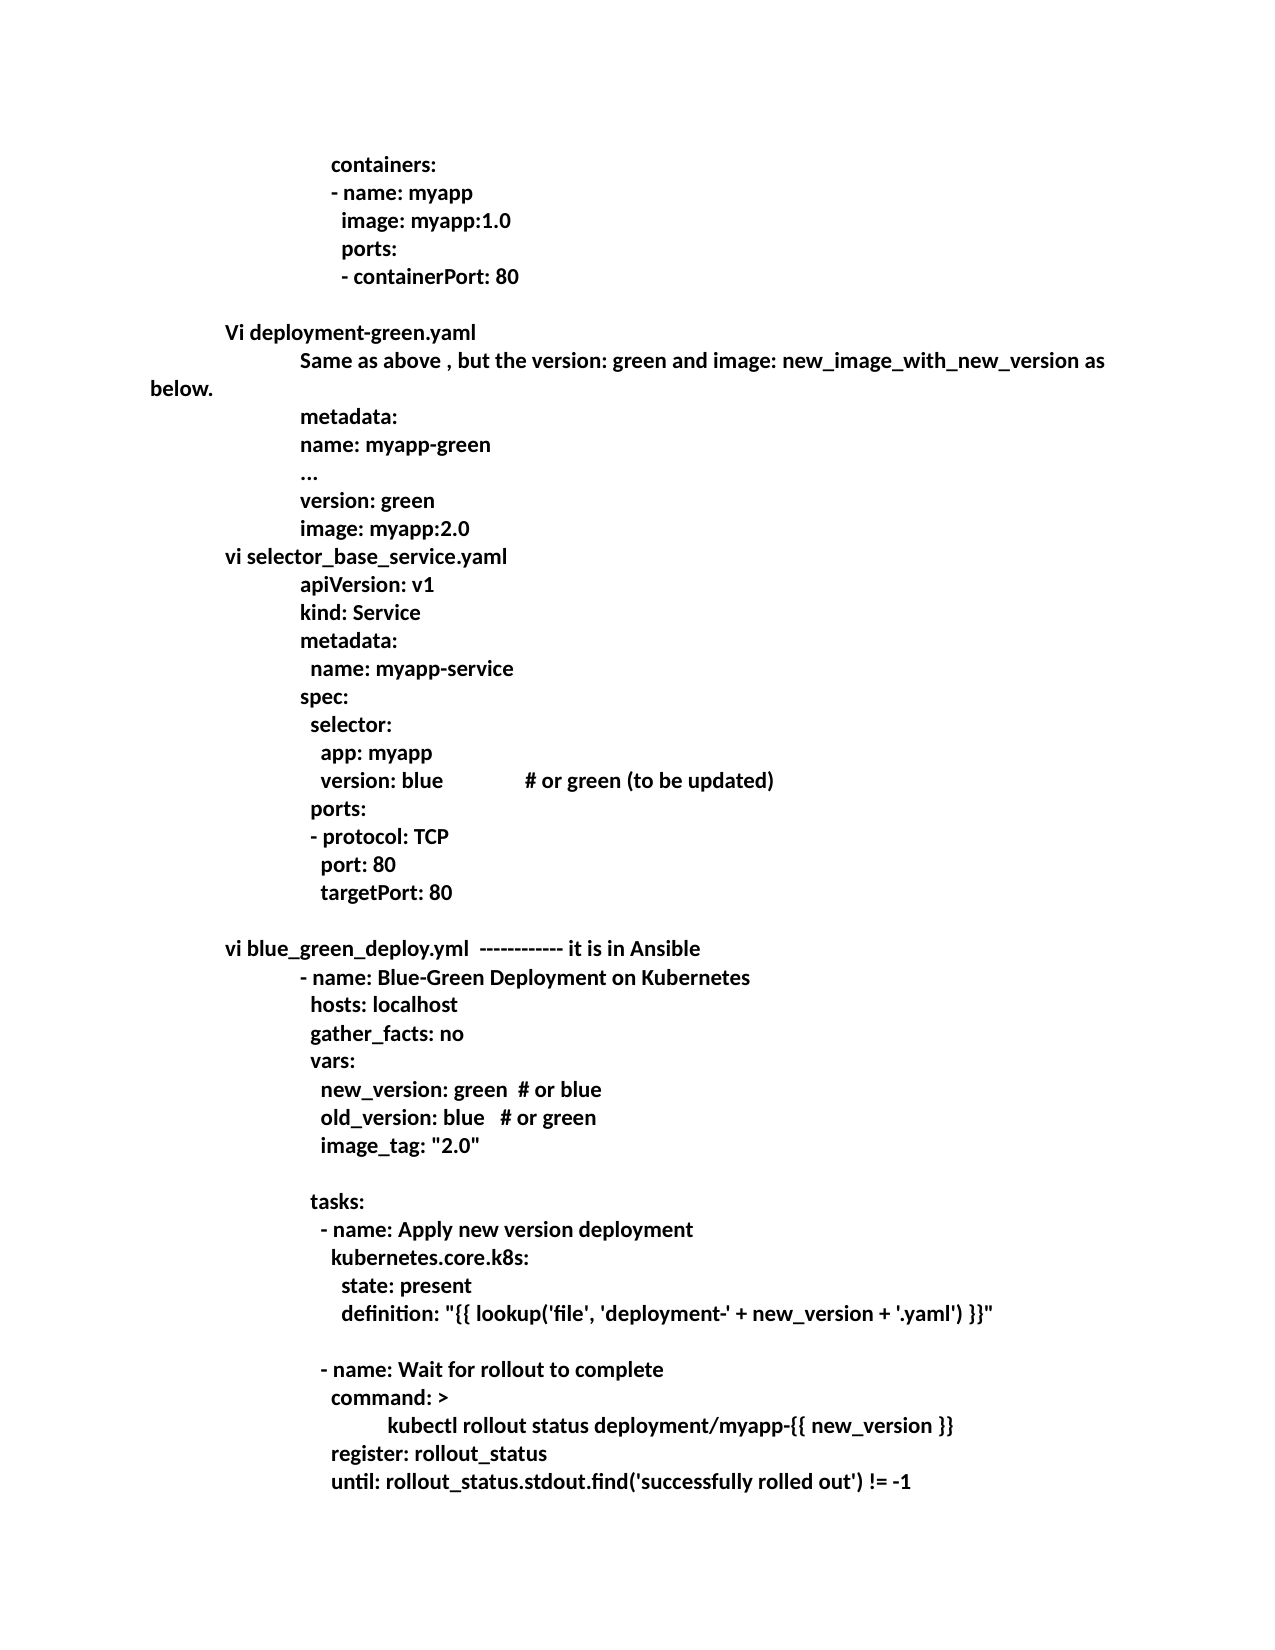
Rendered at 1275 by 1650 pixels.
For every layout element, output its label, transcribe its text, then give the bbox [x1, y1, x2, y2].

text kind: Service [300, 598, 1125, 626]
text containers: [300, 150, 1125, 178]
text ports: [300, 234, 1125, 262]
text - name: Blue-Green Deployment on Kubernetes [300, 963, 1125, 991]
text - name: Wait for rollout to complete [300, 1355, 1125, 1383]
text apiVersion: v1 [187, 570, 1125, 598]
text name: myapp-service [300, 654, 1125, 682]
text version: blue # or green (to be updated) [300, 766, 1125, 794]
text - name: myapp [300, 178, 1125, 206]
text version: green [300, 486, 1125, 514]
text new_version: green # or blue [300, 1075, 1125, 1103]
text vars: [300, 1047, 1125, 1075]
text image: myapp:2.0 [300, 514, 1125, 542]
text ports: [300, 794, 1125, 822]
text until: rollout_status.stdout.find('successfully rolled out') != -1 [300, 1467, 1125, 1495]
text selector: [300, 710, 1125, 738]
text - name: Apply new version deployment [300, 1215, 1125, 1243]
text - protocol: TCP [300, 822, 1125, 851]
text state: present [300, 1271, 1125, 1299]
text register: rollout_status [300, 1439, 1125, 1467]
text ... [300, 458, 1125, 486]
text port: 80 [300, 851, 1125, 878]
text spec: [300, 682, 1125, 710]
text image: myapp:1.0 [300, 206, 1125, 234]
text metadata: [300, 626, 1125, 654]
text app: myapp [300, 738, 1125, 766]
text vi blue_green_deploy.yml ------------ it is in Ansible [187, 934, 1125, 963]
text name: myapp-green [300, 430, 1125, 458]
text tasks: [300, 1187, 1125, 1215]
text old_version: blue # or green [300, 1103, 1125, 1131]
text - containerPort: 80 [300, 262, 1125, 290]
text metadata: [150, 402, 1125, 430]
text Vi deployment-green.yaml [150, 318, 1125, 346]
text vi selector_base_service.yaml [187, 542, 1125, 570]
text kubectl rollout status deployment/myapp-{{ new_version }} [300, 1411, 1125, 1439]
text Same as above , but the version: green and image: new_image_with_new_version as below. [150, 346, 1125, 402]
text gather_facts: no [300, 1019, 1125, 1047]
text image_tag: "2.0" [300, 1131, 1125, 1159]
text hosts: localhost [300, 991, 1125, 1019]
text definition: "{{ lookup('file', 'deployment-' + new_version + '.yaml') }}" [300, 1299, 1125, 1327]
text targetPort: 80 [300, 878, 1125, 907]
text kubernetes.core.k8s: [300, 1243, 1125, 1271]
text command: > [300, 1383, 1125, 1411]
